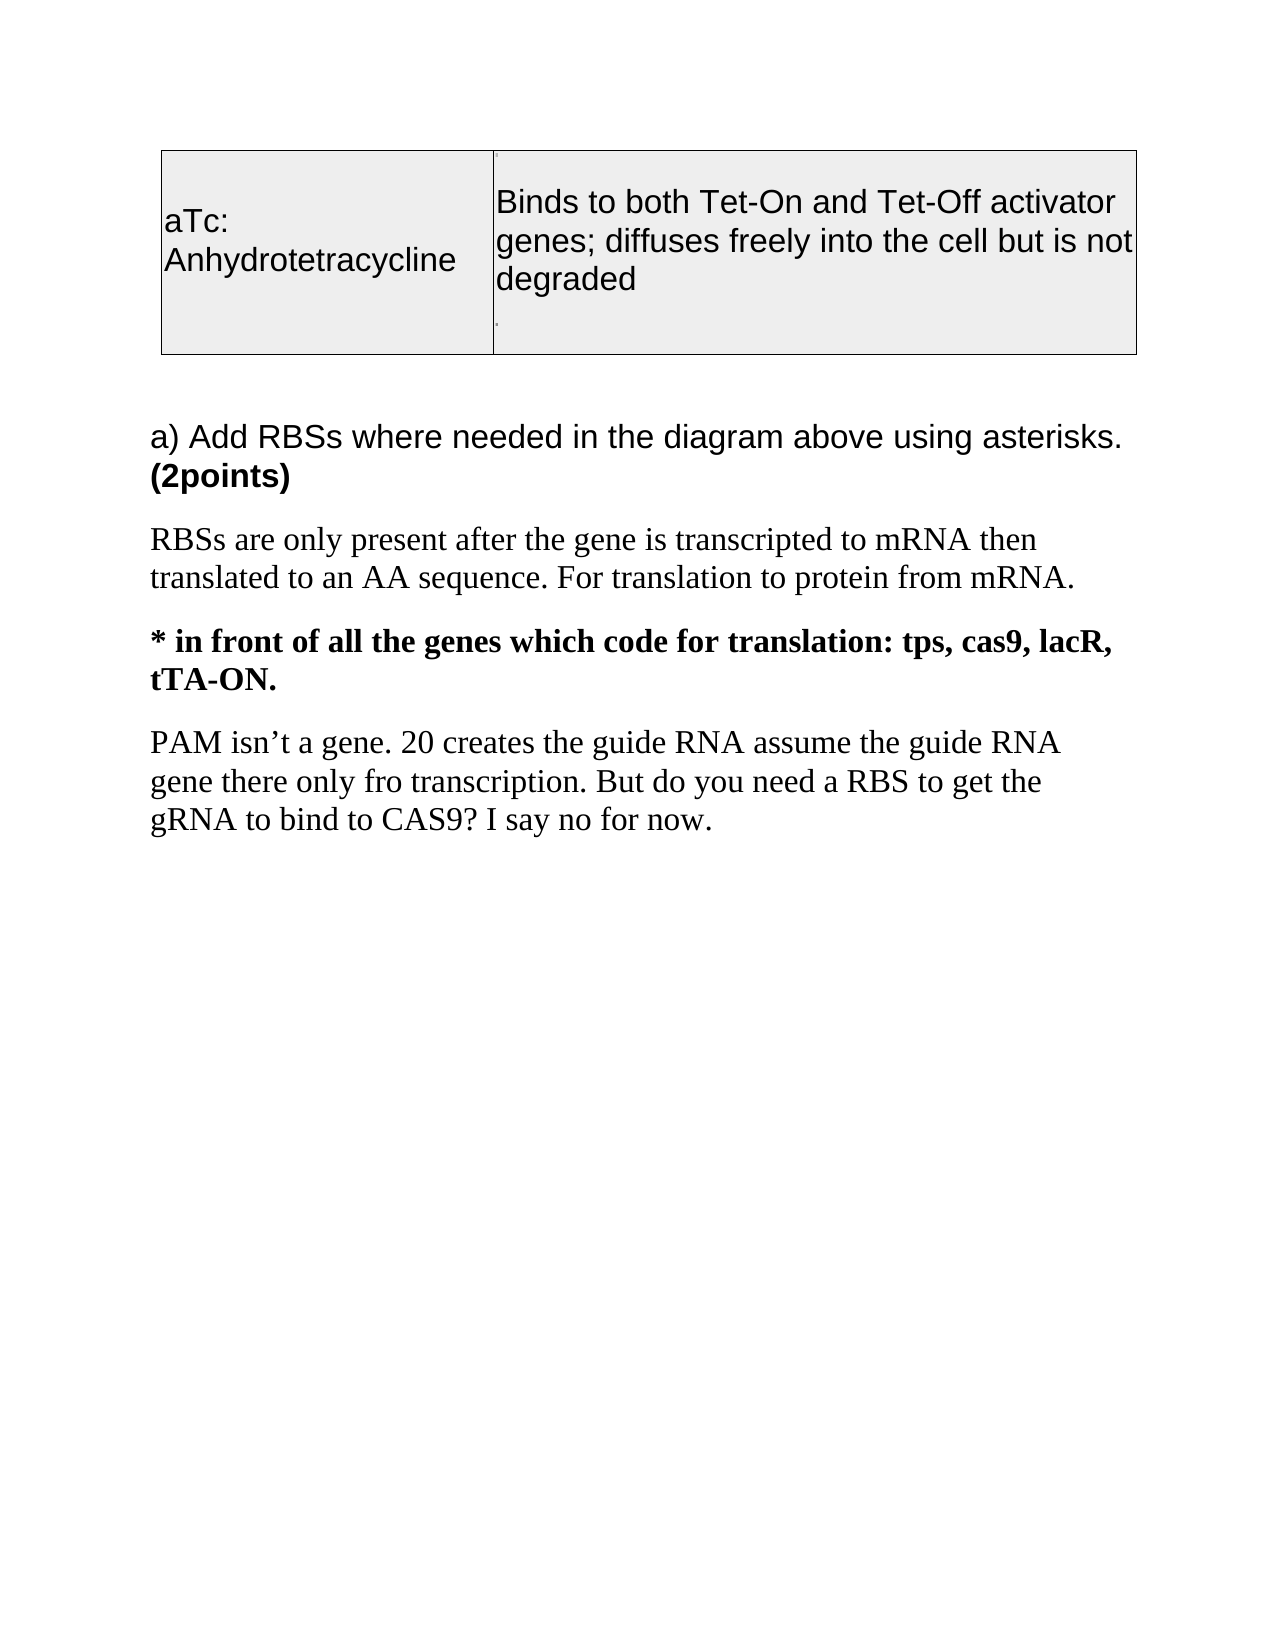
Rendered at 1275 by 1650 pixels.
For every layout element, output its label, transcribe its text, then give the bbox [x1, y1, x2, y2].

text RBSs are only present after the gene is transcripted to mRNA then translated to an AA sequence. For translation to protein from mRNA. [150, 519, 1125, 596]
text a) Add RBSs where needed in the diagram above using asterisks.(2points) [150, 417, 1125, 494]
text * in front of all the genes which code for translation: tps, cas9, lacR, tTA-ON. [150, 621, 1125, 698]
text PAM isn’t a gene. 20 creates the guide RNA assume the guide RNA gene there only fro transcription. But do you need a RBS to get the gRNA to bind to CAS9? I say no for now. [150, 723, 1125, 838]
table_cell Binds to both Tet-On and Tet-Off activator genes; diffuses freely into the cell but is not degraded [494, 151, 1136, 354]
table_cell aTc: Anhydrotetracycline [162, 151, 493, 354]
